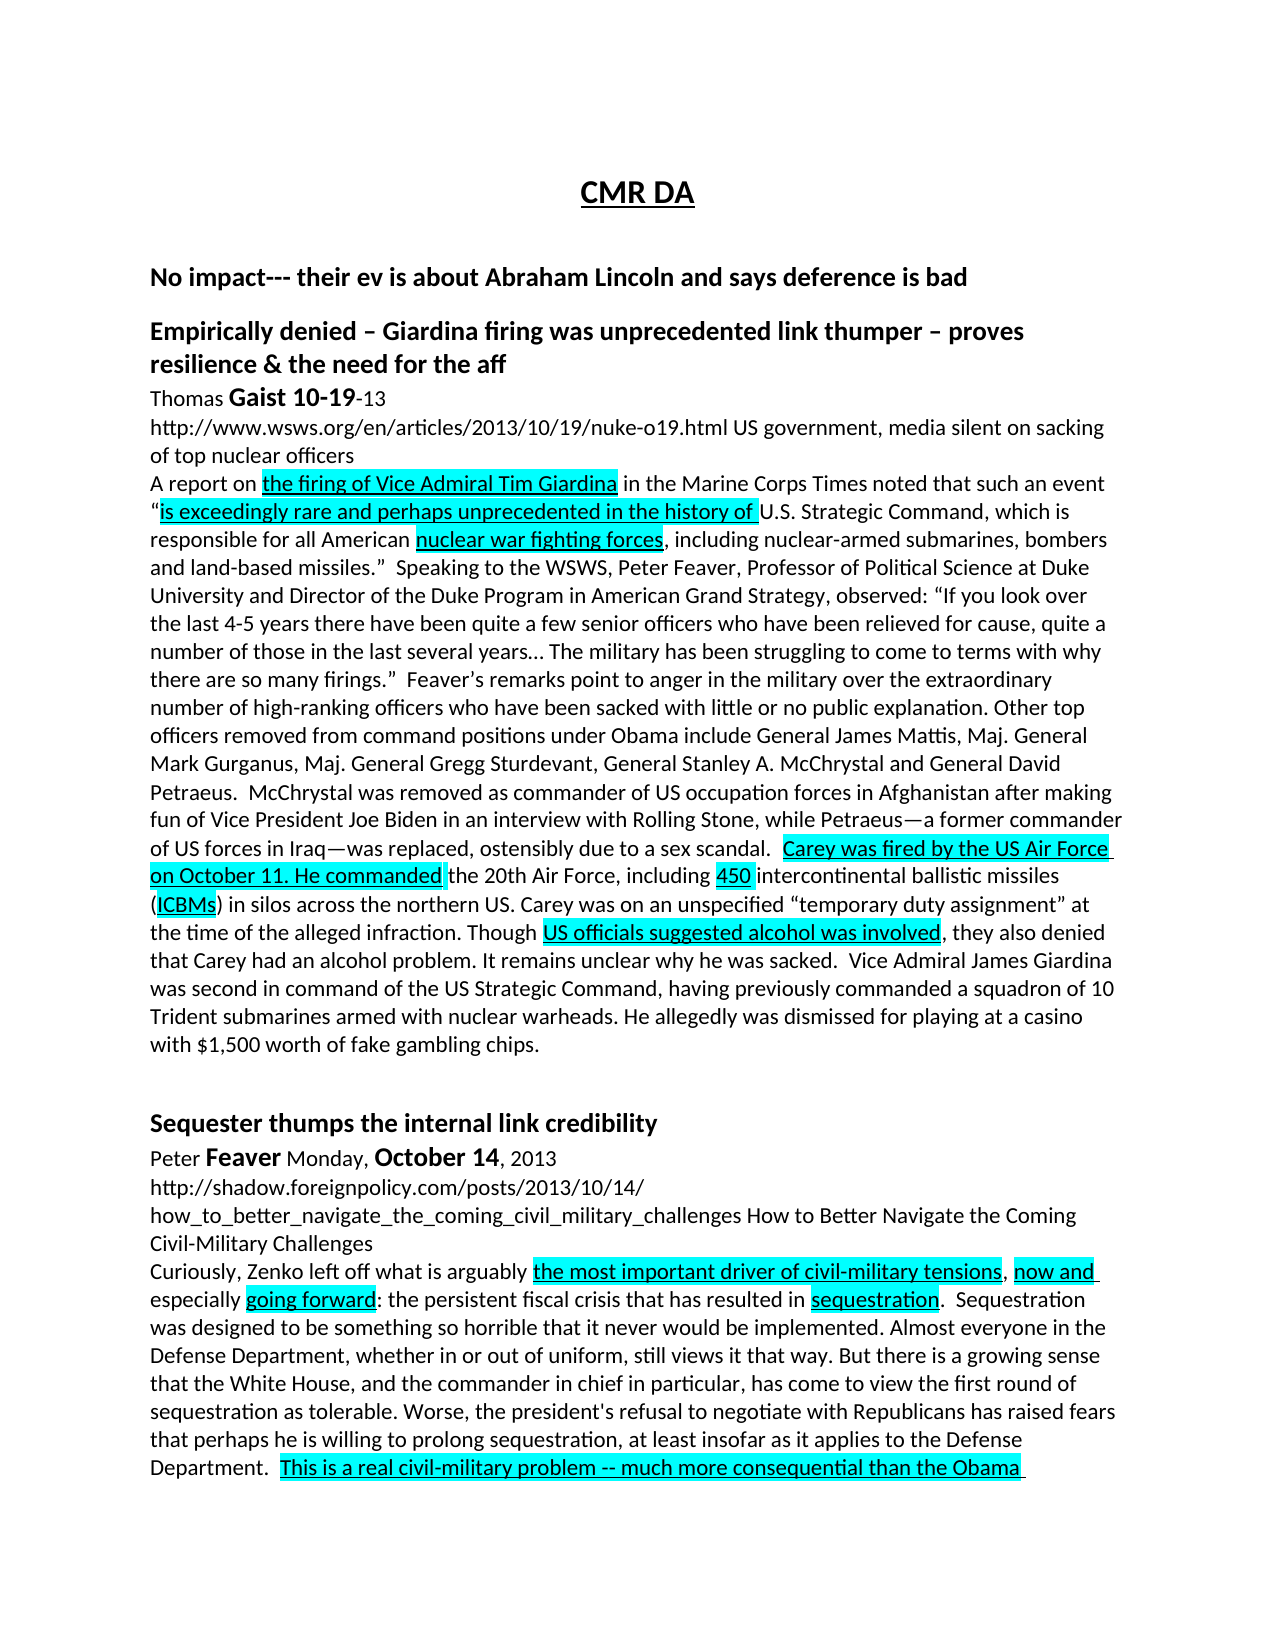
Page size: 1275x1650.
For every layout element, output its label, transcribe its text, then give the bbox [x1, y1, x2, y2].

text A report on the firing of Vice Admiral Tim Giardina in the Marine Corps Times noted that such an event “is exceedingly rare and perhaps unprecedented in the history of U.S. Strategic Command, which is responsible for all American nuclear war fighting forces, including nuclear-armed submarines, bombers and land-based missiles.” Speaking to the WSWS, Peter Feaver, Professor of Political Science at Duke University and Director of the Duke Program in American Grand Strategy, observed: “If you look over the last 4-5 years there have been quite a few senior officers who have been relieved for cause, quite a number of those in the last several years… The military has been struggling to come to terms with why there are so many firings.” Feaver’s remarks point to anger in the military over the extraordinary number of high-ranking officers who have been sacked with little or no public explanation. Other top officers removed from command positions under Obama include General James Mattis, Maj. General Mark Gurganus, Maj. General Gregg Sturdevant, General Stanley A. McChrystal and General David Petraeus. McChrystal was removed as commander of US occupation forces in Afghanistan after making fun of Vice President Joe Biden in an interview with Rolling Stone, while Petraeus—a former commander of US forces in Iraq—was replaced, ostensibly due to a sex scandal. Carey was fired by the US Air Force on October 11. He commanded the 20th Air Force, including 450 intercontinental ballistic missiles (ICBMs) in silos across the northern US. Carey was on an unspecified “temporary duty assignment” at the time of the alleged infraction. Though US officials suggested alcohol was involved, they also denied that Carey had an alcohol problem. It remains unclear why he was sacked. Vice Admiral James Giardina was second in command of the US Strategic Command, having previously commanded a squadron of 10 Trident submarines armed with nuclear warheads. He allegedly was dismissed for playing at a casino with $1,500 worth of fake gambling chips. [150, 469, 1125, 1058]
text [150, 1257, 1125, 1481]
subtitle Empirically denied – Giardina firing was unprecedented link thumper – proves resilience & the need for the aff [150, 314, 1125, 380]
subtitle Sequester thumps the internal link credibility [150, 1107, 1125, 1140]
subtitle CMR DA [150, 171, 1125, 212]
subtitle No impact--- their ev is about Abraham Lincoln and says deference is bad [150, 260, 1125, 293]
text Thomas Gaist 10-19-13 [150, 380, 1125, 413]
text http://www.wsws.org/en/articles/2013/10/19/nuke-o19.html US government, media silent on sacking of top nuclear officers [150, 413, 1125, 469]
text Peter Feaver Monday, October 14, 2013 [150, 1140, 1125, 1173]
